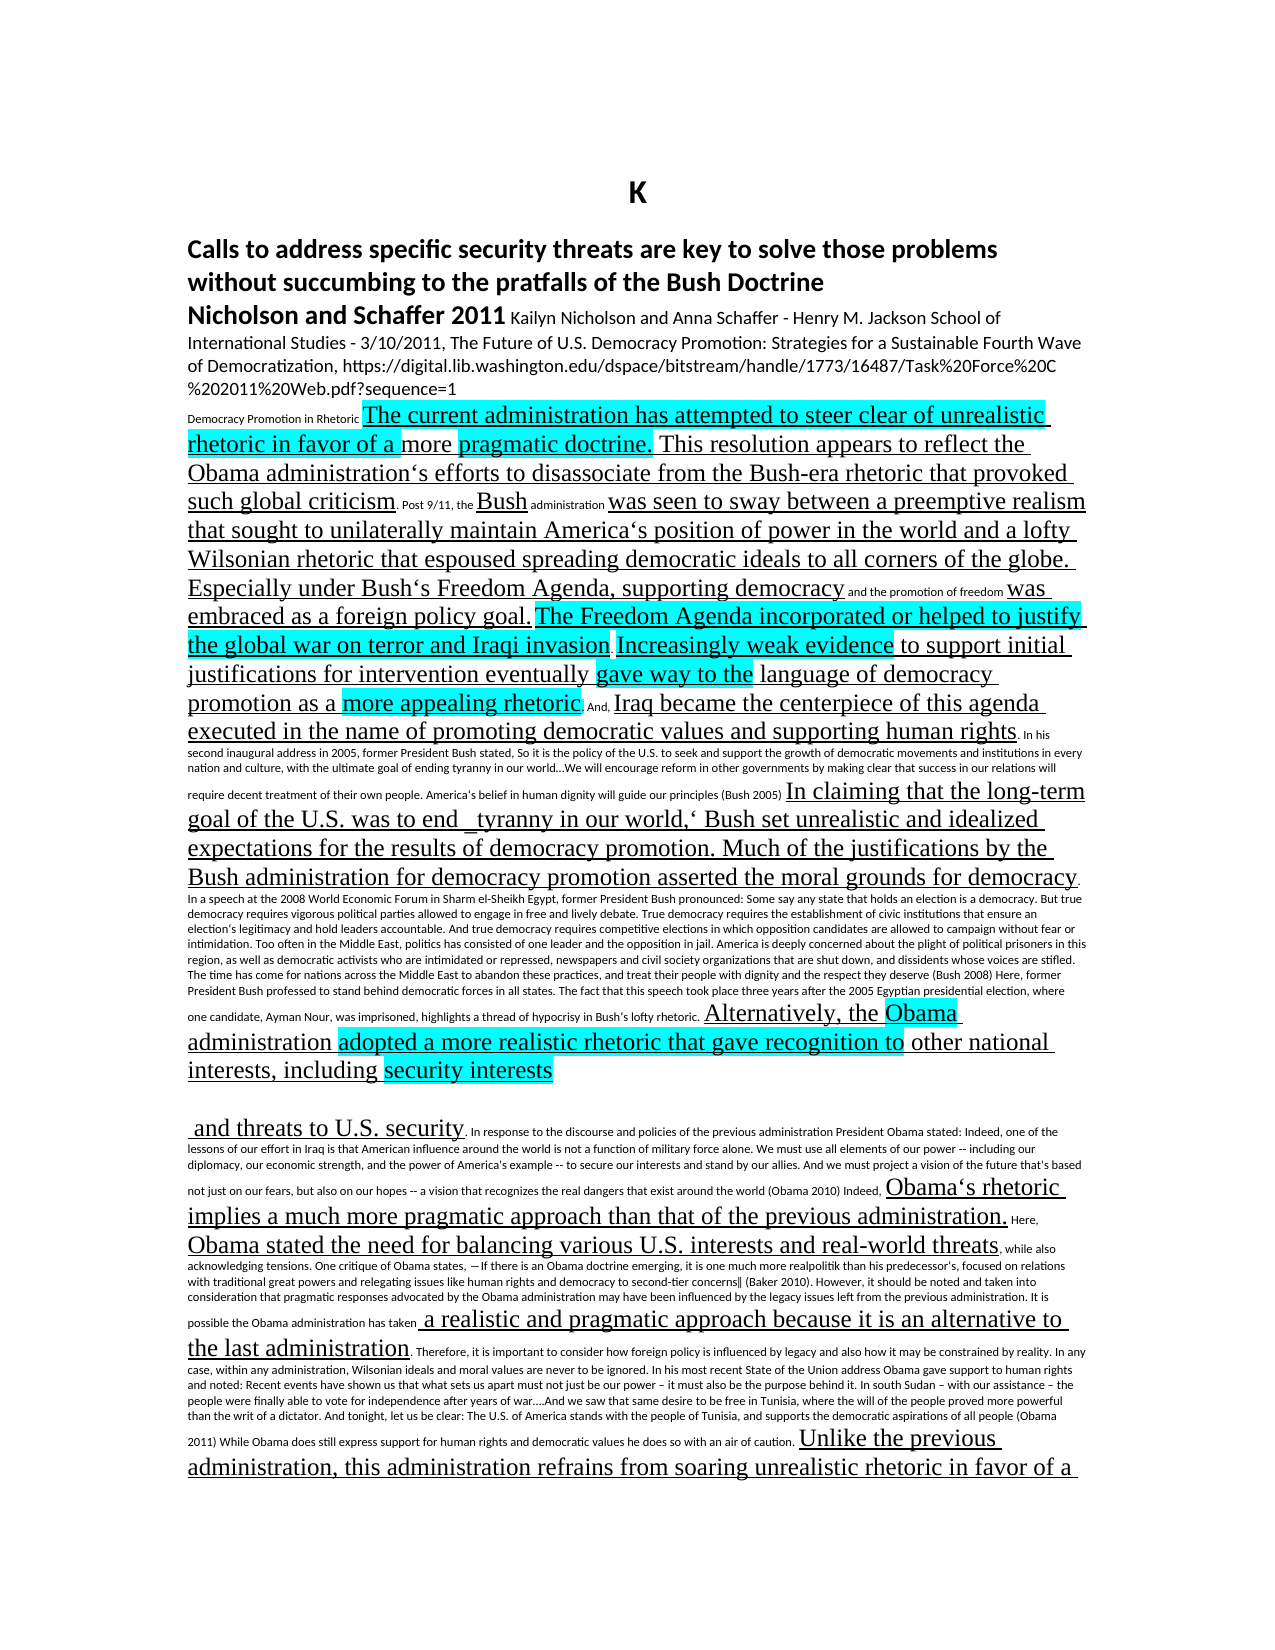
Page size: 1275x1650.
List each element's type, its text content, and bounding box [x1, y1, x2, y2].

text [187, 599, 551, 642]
subtitle K [187, 171, 1087, 212]
subtitle Calls to address specific security threats are key to solve those problems without succumbing to the pratfalls of the Bush Doctrine [187, 232, 1087, 298]
text Nicholson and Schaffer 2011 Kailyn Nicholson and Anna Schaffer - Henry M. Jackson School of International Studies - 3/10/2011, The Future of U.S. Democracy Promotion: Strategies for a Sustainable Fourth Wave of Democratization, https://digital.lib.washington.edu/dspace/bitstream/handle/1773/16487/Task%20Force%20C%202011%20Web.pdf?sequence=1 [187, 298, 1087, 400]
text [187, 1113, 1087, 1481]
text Democracy Promotion in Rhetoric The current administration has attempted to steer clear of unrealistic rhetoric in favor of a more pragmatic doctrine. This resolution appears to reflect the Obama administration‘s efforts to disassociate from the Bush-era rhetoric that provoked such global criticism. Post 9/11, the Bush administration was seen to sway between a preemptive realism that sought to unilaterally maintain America‘s position of power in the world and a lofty Wilsonian rhetoric that espoused spreading democratic ideals to all corners of the globe. Especially under Bush‘s Freedom Agenda, supporting democracy and the promotion of freedom was embraced as a foreign policy goal. The Freedom Agenda incorporated or helped to justify the global war on terror and Iraqi invasion. Increasingly weak evidence to support initial justifications for intervention eventually gave way to the language of democracy promotion as a more appealing rhetoric. And, Iraq became the centerpiece of this agenda executed in the name of promoting democratic values and supporting human rights. In his second inaugural address in 2005, former President Bush stated, So it is the policy of the U.S. to seek and support the growth of democratic movements and institutions in every nation and culture, with the ultimate goal of ending tyranny in our world…We will encourage reform in other governments by making clear that success in our relations will require decent treatment of their own people. America‘s belief in human dignity will guide our principles (Bush 2005) In claiming that the long-term goal of the U.S. was to end ‗tyranny in our world,‘ Bush set unrealistic and idealized expectations for the results of democracy promotion. Much of the justifications by the Bush administration for democracy promotion asserted the moral grounds for democracy. In a speech at the 2008 World Economic Forum in Sharm el-Sheikh Egypt, former President Bush pronounced: Some say any state that holds an election is a democracy. But true democracy requires vigorous political parties allowed to engage in free and lively debate. True democracy requires the establishment of civic institutions that ensure an election‘s legitimacy and hold leaders accountable. And true democracy requires competitive elections in which opposition candidates are allowed to campaign without fear or intimidation. Too often in the Middle East, politics has consisted of one leader and the opposition in jail. America is deeply concerned about the plight of political prisoners in this region, as well as democratic activists who are intimidated or repressed, newspapers and civil society organizations that are shut down, and dissidents whose voices are stifled. The time has come for nations across the Middle East to abandon these practices, and treat their people with dignity and the respect they deserve (Bush 2008) Here, former President Bush professed to stand behind democratic forces in all states. The fact that this speech took place three years after the 2005 Egyptian presidential election, where one candidate, Ayman Nour, was imprisoned, highlights a thread of hypocrisy in Bush‘s lofty rhetoric. Alternatively, the Obama administration adopted a more realistic rhetoric that gave recognition to other national interests, including security interests [187, 400, 1087, 626]
text Democracy Promotion in Rhetoric The current administration has attempted to steer clear of unrealistic rhetoric in favor of a more pragmatic doctrine. This resolution appears to reflect the Obama administration‘s efforts to disassociate from the Bush-era rhetoric that provoked such global criticism. Post 9/11, the Bush administration was seen to sway between a preemptive realism that sought to unilaterally maintain America‘s position of power in the world and a lofty Wilsonian rhetoric that espoused spreading democratic ideals to all corners of the globe. Especially under Bush‘s Freedom Agenda, supporting democracy and the promotion of freedom was embraced as a foreign policy goal. The Freedom Agenda incorporated or helped to justify the global war on terror and Iraqi invasion. Increasingly weak evidence to support initial justifications for intervention eventually gave way to the language of democracy promotion as a more appealing rhetoric. And, Iraq became the centerpiece of this agenda executed in the name of promoting democratic values and supporting human rights. In his second inaugural address in 2005, former President Bush stated, So it is the policy of the U.S. to seek and support the growth of democratic movements and institutions in every nation and culture, with the ultimate goal of ending tyranny in our world…We will encourage reform in other governments by making clear that success in our relations will require decent treatment of their own people. America‘s belief in human dignity will guide our principles (Bush 2005) In claiming that the long-term goal of the U.S. was to end ‗tyranny in our world,‘ Bush set unrealistic and idealized expectations for the results of democracy promotion. Much of the justifications by the Bush administration for democracy promotion asserted the moral grounds for democracy. In a speech at the 2008 World Economic Forum in Sharm el-Sheikh Egypt, former President Bush pronounced: Some say any state that holds an election is a democracy. But true democracy requires vigorous political parties allowed to engage in free and lively debate. True democracy requires the establishment of civic institutions that ensure an election‘s legitimacy and hold leaders accountable. And true democracy requires competitive elections in which opposition candidates are allowed to campaign without fear or intimidation. Too often in the Middle East, politics has consisted of one leader and the opposition in jail. America is deeply concerned about the plight of political prisoners in this region, as well as democratic activists who are intimidated or repressed, newspapers and civil society organizations that are shut down, and dissidents whose voices are stifled. The time has come for nations across the Middle East to abandon these practices, and treat their people with dignity and the respect they deserve (Bush 2008) Here, former President Bush professed to stand behind democratic forces in all states. The fact that this speech took place three years after the 2005 Egyptian presidential election, where one candidate, Ayman Nour, was imprisoned, highlights a thread of hypocrisy in Bush‘s lofty rhetoric. Alternatively, the Obama administration adopted a more realistic rhetoric that gave recognition to other national interests, including security interests [187, 628, 1087, 1084]
